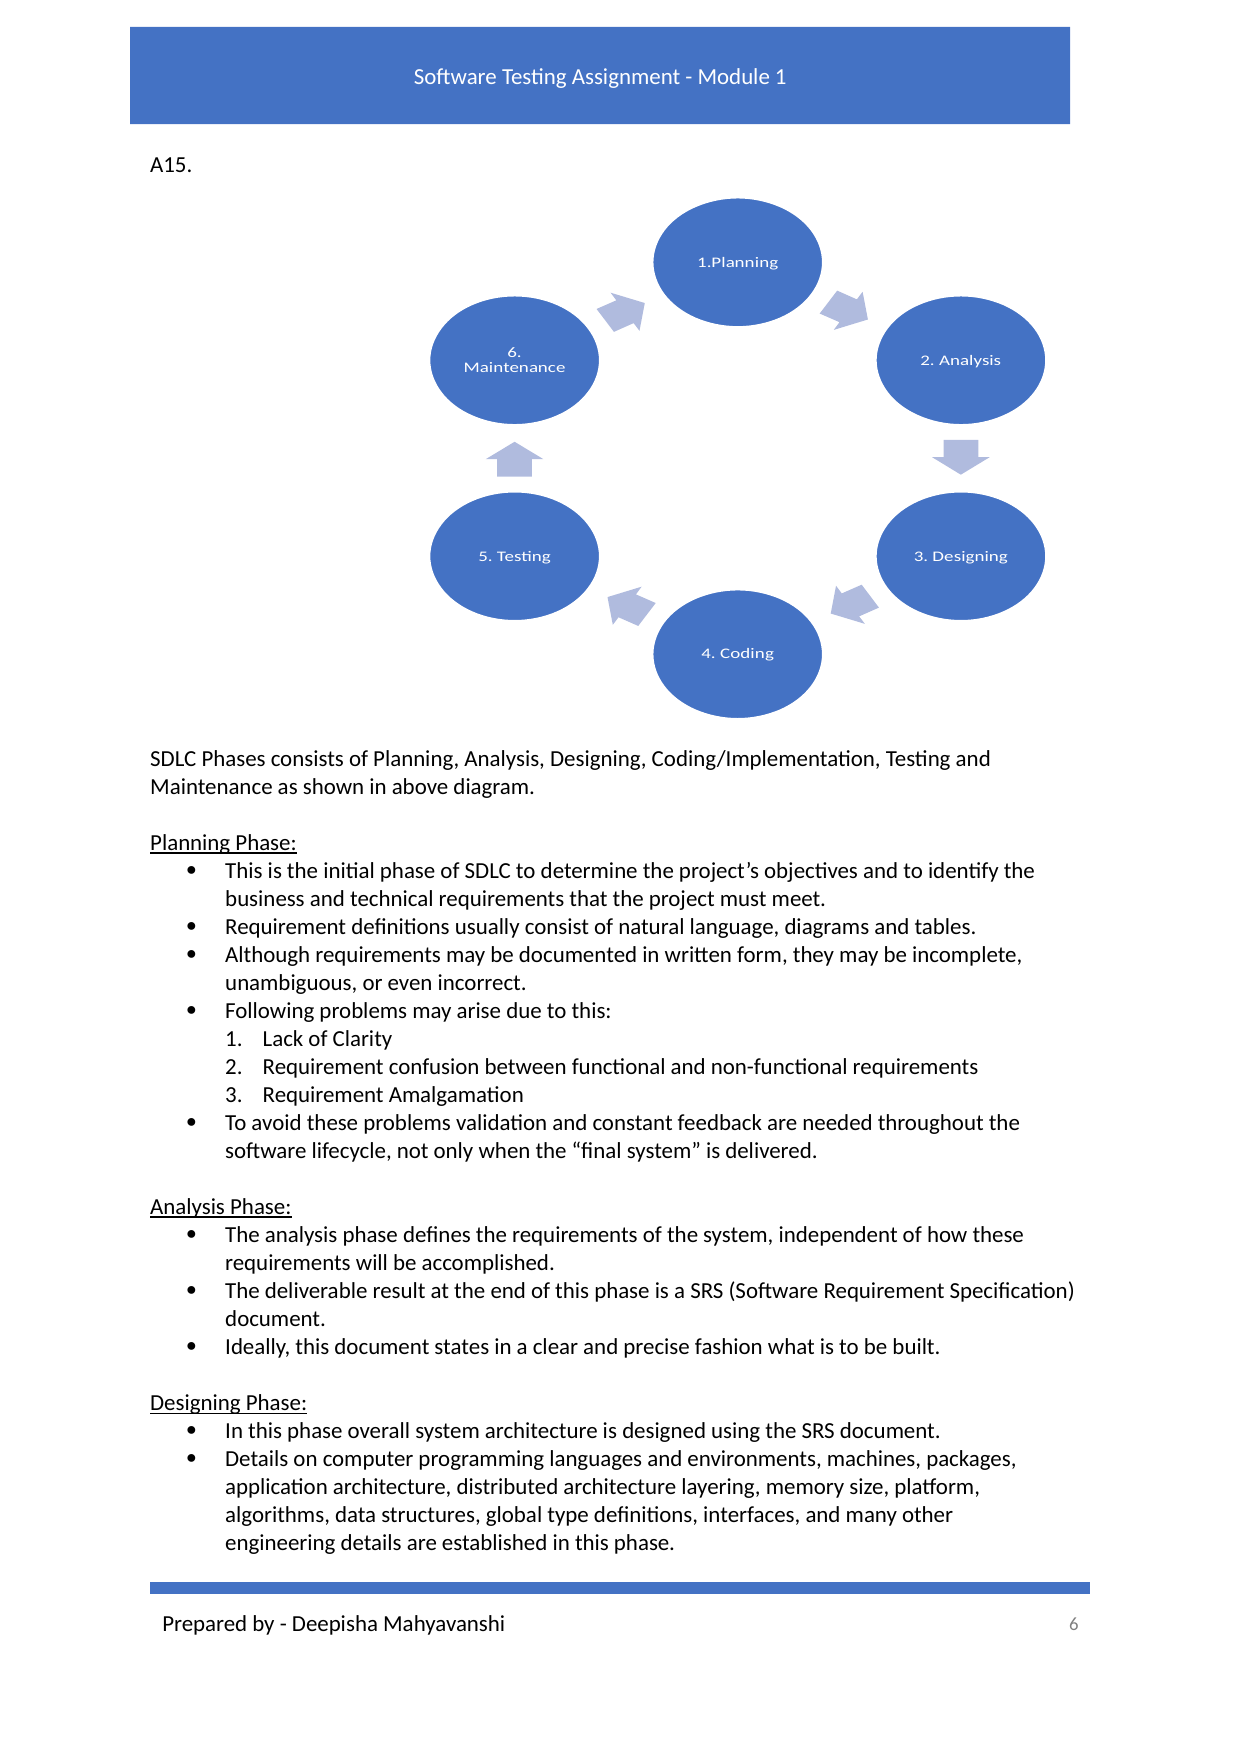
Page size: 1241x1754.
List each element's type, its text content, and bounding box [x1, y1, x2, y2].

text Designing Phase: [150, 1388, 1090, 1416]
list In this phase overall system architecture is designed using the SRS document. [187, 1416, 1090, 1444]
list To avoid these problems validation and constant feedback are needed throughout the software lifecycle, not only when the “final system” is delivered. [187, 1108, 1090, 1164]
list Following problems may arise due to this: [187, 996, 1090, 1024]
text A15. [150, 150, 1090, 178]
list Requirement Amalgamation [225, 1080, 1090, 1108]
list Requirement confusion between functional and non-functional requirements [225, 1052, 1090, 1080]
list Details on computer programming languages and environments, machines, packages, application architecture, distributed architecture layering, memory size, platform, algorithms, data structures, global type definitions, interfaces, and many other [187, 1444, 1090, 1528]
text SDLC Phases consists of Planning, Analysis, Designing, Coding/Implementation, Testing and Maintenance as shown in above diagram. [150, 744, 1090, 800]
list The analysis phase defines the requirements of the system, independent of how these requirements will be accomplished. [187, 1220, 1090, 1276]
list Requirement definitions usually consist of natural language, diagrams and tables. [187, 912, 1090, 940]
text Planning Phase: [150, 828, 1090, 856]
list Although requirements may be documented in written form, they may be incomplete, unambiguous, or even incorrect. [187, 940, 1090, 996]
list Lack of Clarity [225, 1024, 1090, 1052]
text Analysis Phase: [150, 1192, 1090, 1220]
text engineering details are established in this phase. [225, 1528, 1090, 1557]
list This is the initial phase of SDLC to determine the project’s objectives and to identify the business and technical requirements that the project must meet. [187, 856, 1090, 912]
list Ideally, this document states in a clear and precise fashion what is to be built. [187, 1332, 1090, 1360]
list The deliverable result at the end of this phase is a SRS (Software Requirement Specification) document. [187, 1276, 1090, 1332]
